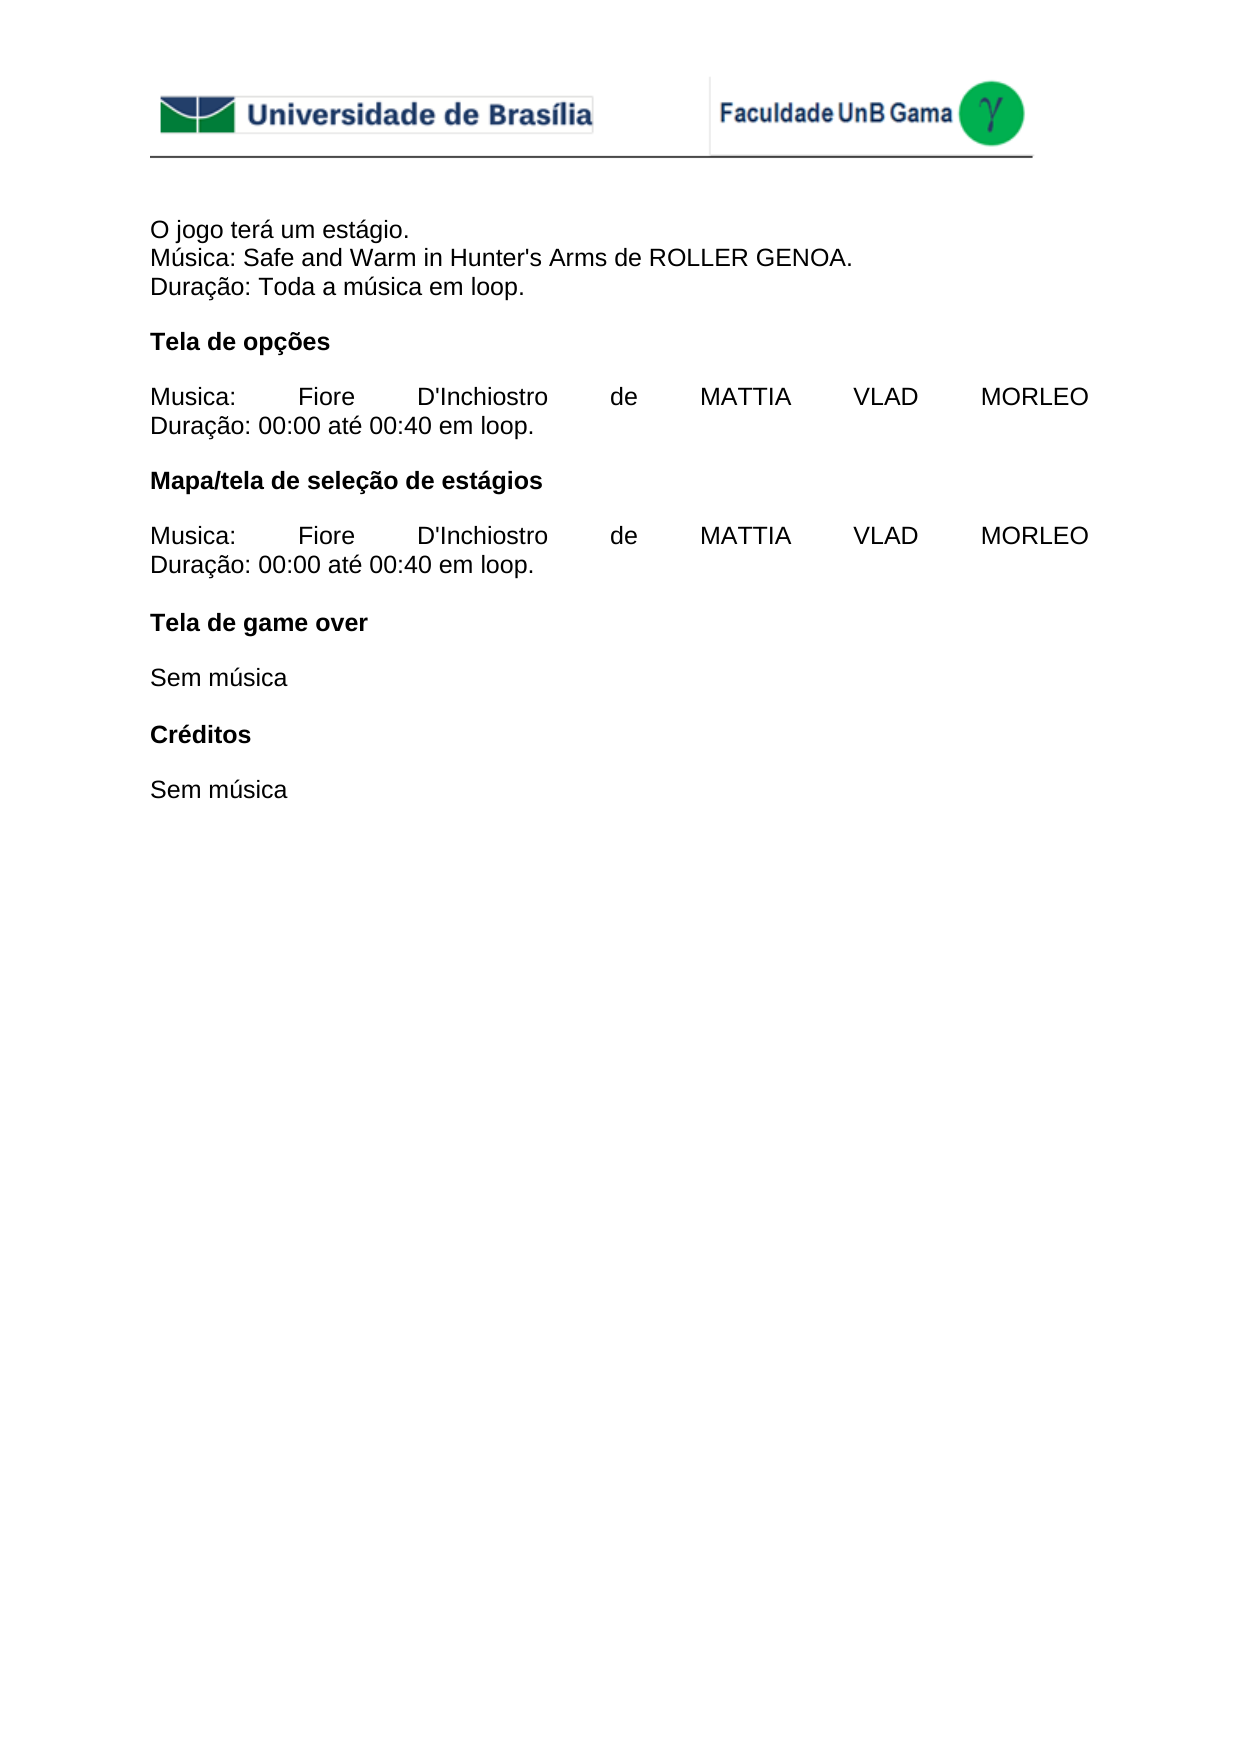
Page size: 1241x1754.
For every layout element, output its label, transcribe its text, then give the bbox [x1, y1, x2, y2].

text Musica: Fiore D'Inchiostro de MATTIA VLAD MORLEO Duração: 00:00 até 00:40 em loop. [150, 521, 1090, 579]
picture [150, 75, 1036, 185]
text Tela de opções [150, 327, 1090, 356]
text Mapa/tela de seleção de estágios [150, 466, 1090, 495]
text Duração: Toda a música em loop. [150, 272, 1090, 301]
text Sem música [150, 663, 1090, 691]
text Tela de game over [150, 579, 1090, 636]
text O jogo terá um estágio. [150, 214, 1090, 243]
text Créditos [150, 691, 1090, 749]
text Sem música [150, 775, 1090, 804]
text Música: Safe and Warm in Hunter's Arms de ROLLER GENOA. [150, 243, 1090, 272]
text Musica: Fiore D'Inchiostro de MATTIA VLAD MORLEO Duração: 00:00 até 00:40 em loop. [150, 382, 1090, 440]
